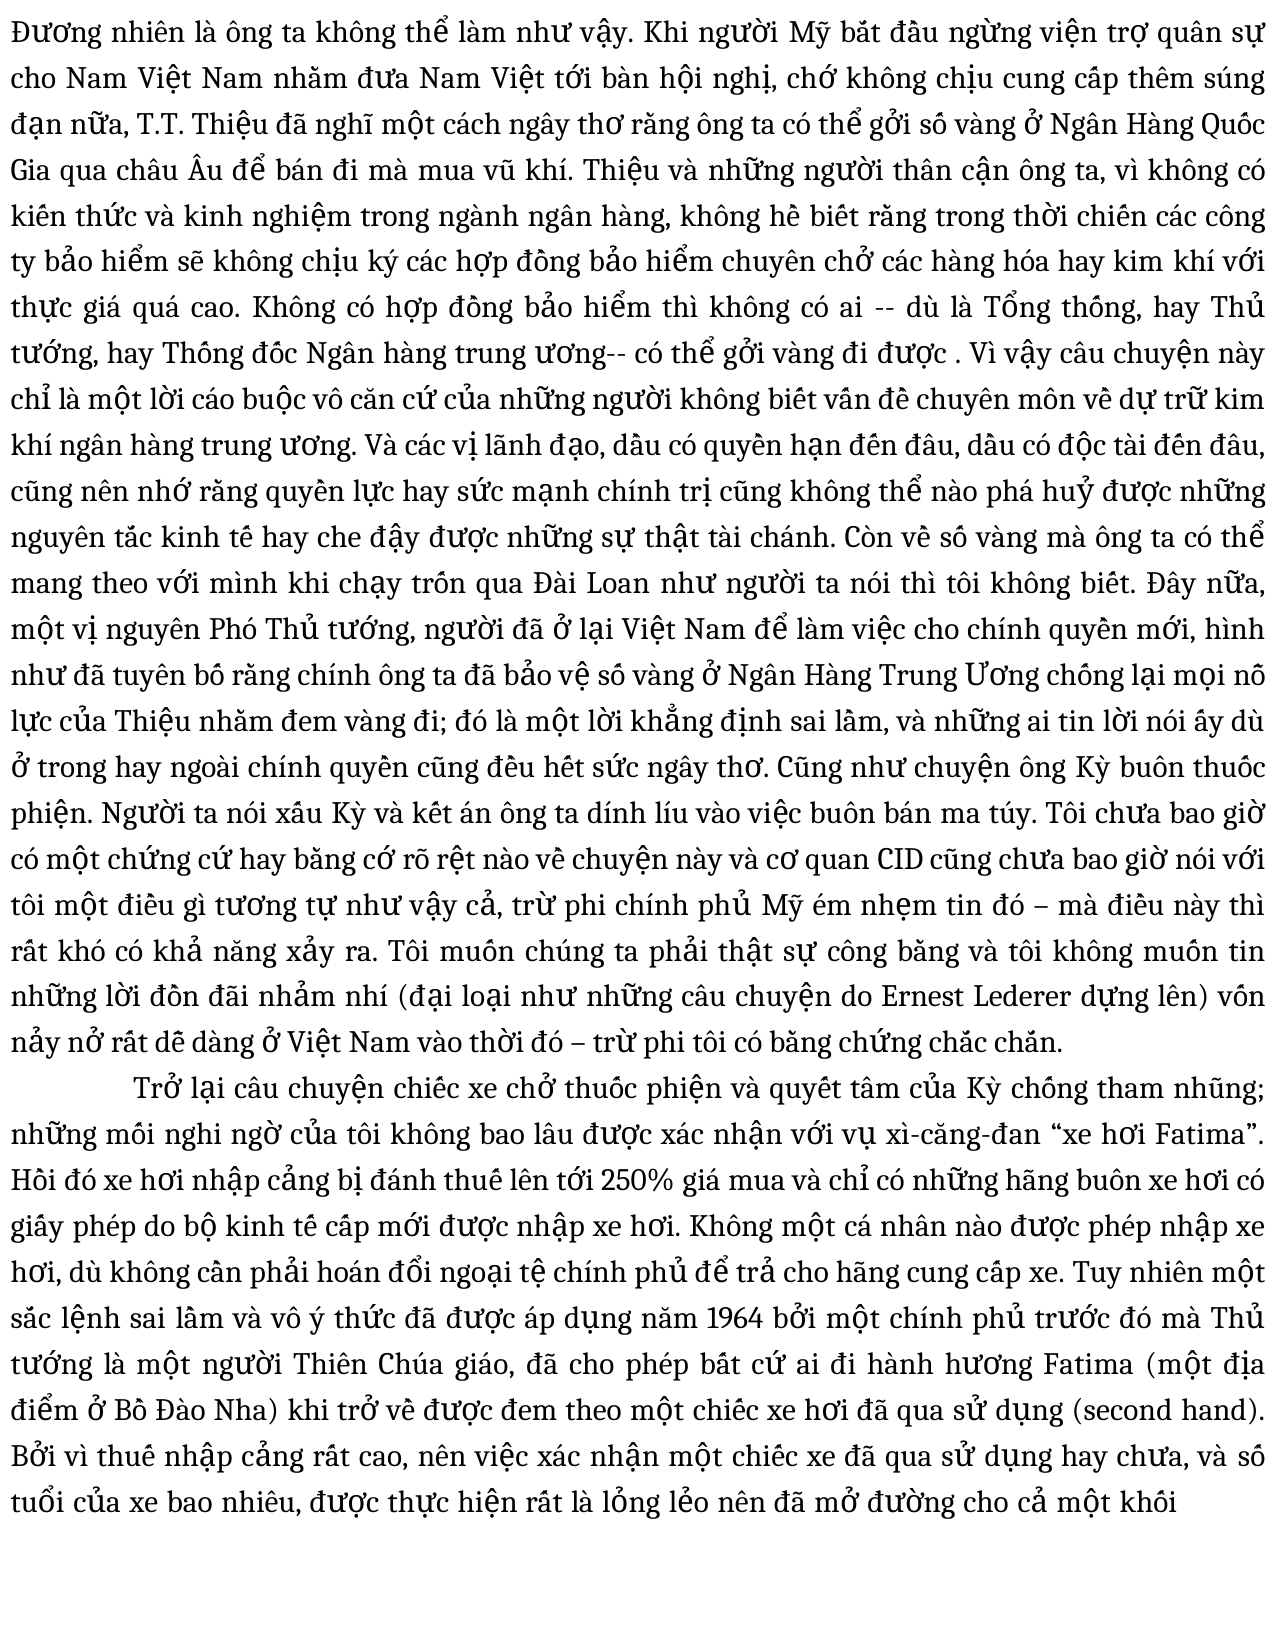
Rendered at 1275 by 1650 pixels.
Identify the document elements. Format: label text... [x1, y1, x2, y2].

text Đương nhiên là ông ta không thể làm như vậy. Khi người Mỹ bắt đầu ngừng viện trợ quân sự cho Nam Việt Nam nhằm đưa Nam Việt tới bàn hội nghị, chớ không chịu cung cấp thêm súng đạn nữa, T.T. Thiệu đã nghĩ một cách ngây thơ rằng ông ta có thể gởi số vàng ở Ngân Hàng Quốc Gia qua châu Âu để bán đi mà mua vũ khí. Thiệu và những người thân cận ông ta, vì không có kiến thức và kinh nghiệm trong ngành ngân hàng, không hề biết rằng trong thời chiến các công ty bảo hiểm sẽ không chịu ký các hợp đồng bảo hiểm chuyên chở các hàng hóa hay kim khí với thực giá quá cao. Không có hợp đồng bảo hiểm thì không có ai -- dù là Tổng thống, hay Thủ tướng, hay Thống đốc Ngân hàng trung ương-- có thể gởi vàng đi được . Vì vậy câu chuyện này chỉ là một lời cáo buộc vô căn cứ của những người không biết vấn đề chuyên môn về dự trữ kim khí ngân hàng trung ương. Và các vị lãnh đạo, dầu có quyền hạn đến đâu, dầu có độc tài đến đâu, cũng nên nhớ rằng quyền lực hay sức mạnh chính trị cũng không thể nào phá huỷ được những nguyên tắc kinh tế hay che đậy được những sự thật tài chánh. Còn về số vàng mà ông ta có thể mang theo với mình khi chạy trốn qua Đài Loan như người ta nói thì tôi không biết. Đây nữa, một vị nguyên Phó Thủ tướng, người đã ở lại Việt Nam để làm việc cho chính quyền mới, hình như đã tuyên bố rằng chính ông ta đã bảo vệ số vàng ở Ngân Hàng Trung Ương chống lại mọi nỗ lực của Thiệu nhằm đem vàng đi; đó là một lời khẳng định sai lầm, và những ai tin lời nói ấy dù ở trong hay ngoài chính quyền cũng đều hết sức ngây thơ. Cũng như chuyện ông Kỳ buôn thuốc phiện. Người ta nói xấu Kỳ và kết án ông ta dính líu vào việc buôn bán ma túy. Tôi chưa bao giờ có một chứng cứ hay bằng cớ rõ rệt nào về chuyện này và cơ quan CID cũng chưa bao giờ nói với tôi một điều gì tương tự như vậy cả, trừ phi chính phủ Mỹ ém nhẹm tin đó – mà điều này thì rất khó có khả năng xảy ra. Tôi muốn chúng ta phải thật sự công bằng và tôi không muốn tin những lời đồn đãi nhảm nhí (đại loại như những câu chuyện do Ernest Lederer dựng lên) vốn nảy nở rất dễ dàng ở Việt Nam vào thời đó – trừ phi tôi có bằng chứng chắc chắn. [10, 14, 1266, 1061]
text Trở lại câu chuyện chiếc xe chở thuốc phiện và quyết tâm của Kỳ chống tham nhũng; những mối nghi ngờ của tôi không bao lâu được xác nhận với vụ xì-căng-đan “xe hơi Fatima”. Hồi đó xe hơi nhập cảng bị đánh thuế lên tới 250% giá mua và chỉ có những hãng buôn xe hơi có giấy phép do bộ kinh tế cấp mới được nhập xe hơi. Không một cá nhân nào được phép nhập xe hơi, dù không cần phải hoán đổi ngoại tệ chính phủ để trả cho hãng cung cấp xe. Tuy nhiên một sắc lệnh sai lầm và vô ý thức đã được áp dụng năm 1964 bởi một chính phủ trước đó mà Thủ tướng là một người Thiên Chúa giáo, đã cho phép bất cứ ai đi hành hương Fatima (một địa điểm ở Bồ Đào Nha) khi trở về được đem theo một chiếc xe hơi đã qua sử dụng (second hand). Bởi vì thuế nhập cảng rất cao, nên việc xác nhận một chiếc xe đã qua sử dụng hay chưa, và số tuổi của xe bao nhiêu, được thực hiện rất là lỏng lẻo nên đã mở đường cho cả một khối [10, 1071, 1265, 1520]
